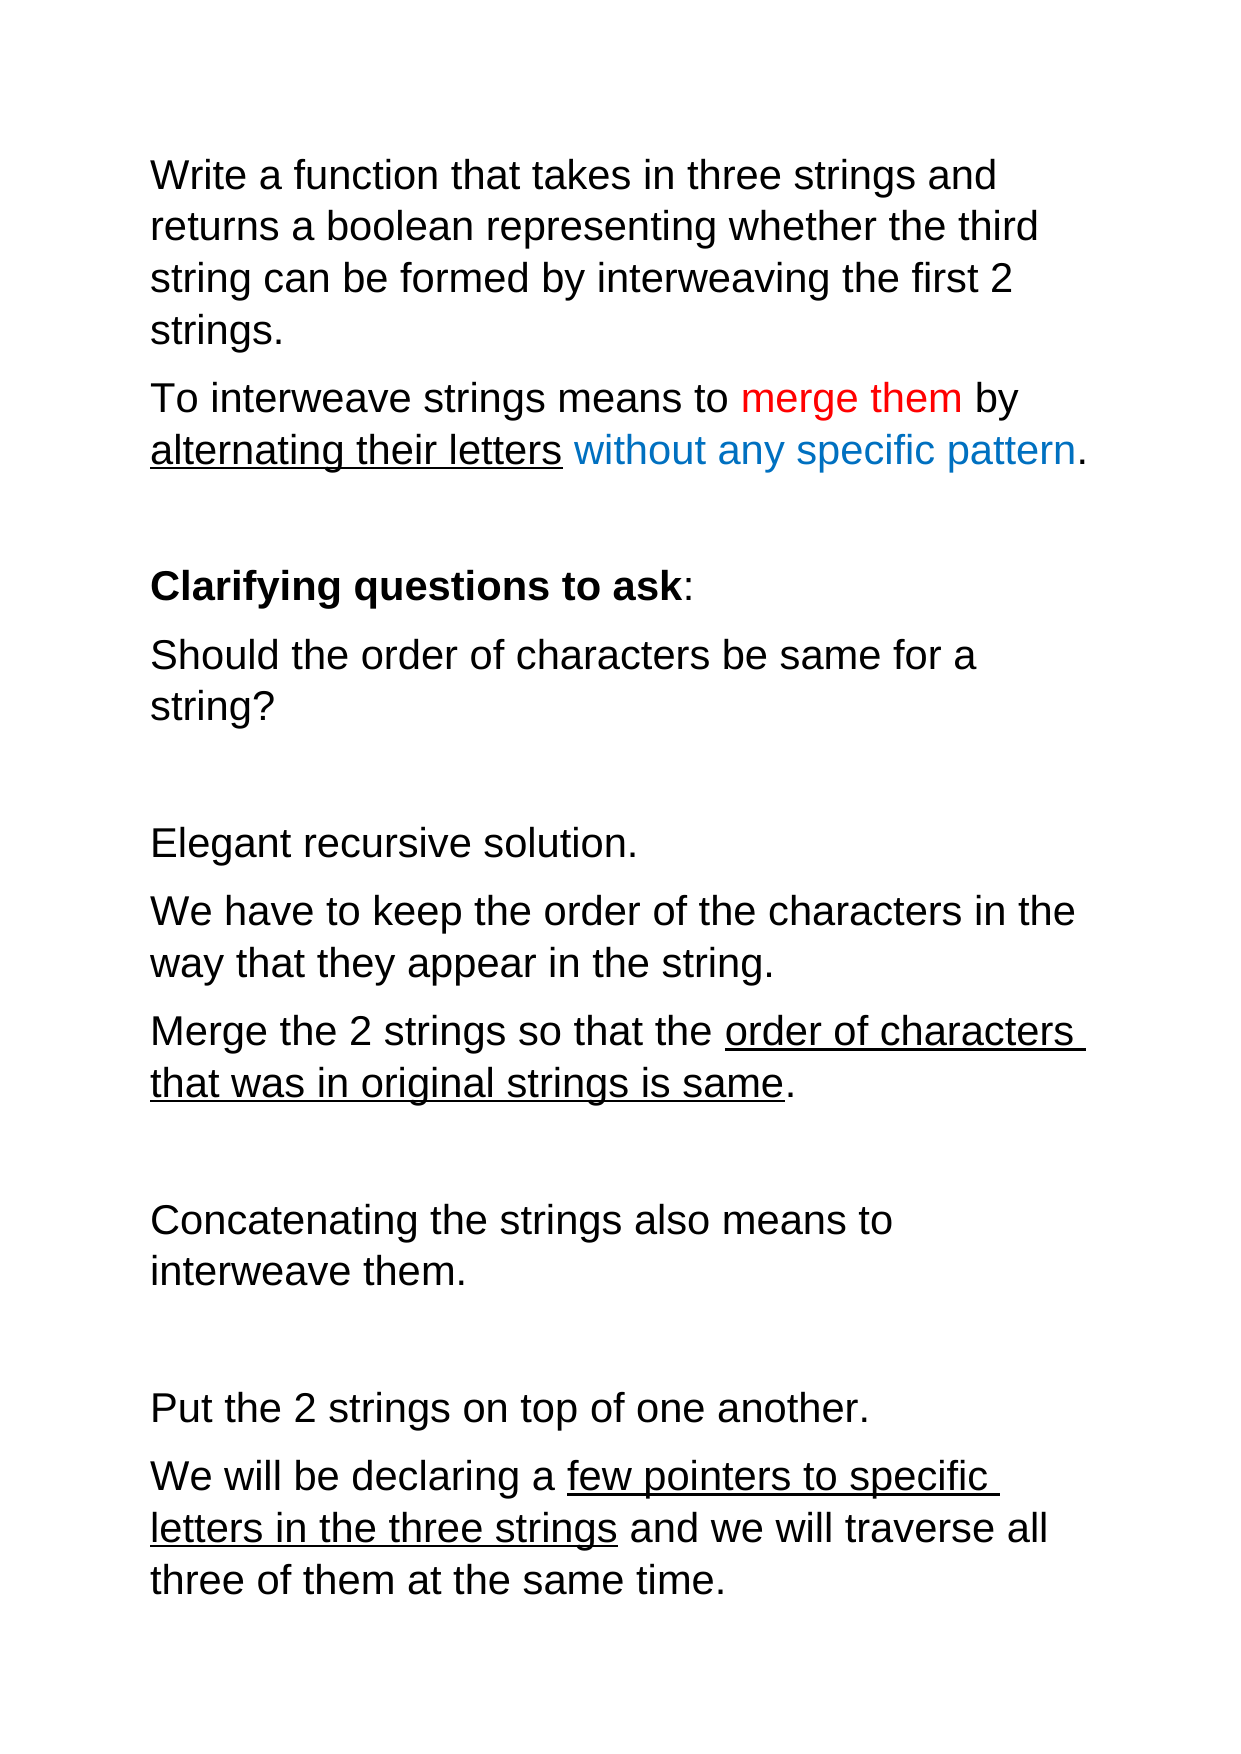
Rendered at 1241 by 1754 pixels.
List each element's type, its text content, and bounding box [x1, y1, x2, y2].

text Should the order of characters be same for a string? [150, 630, 1090, 729]
text Put the 2 strings on top of one another. [150, 1383, 1090, 1431]
text Elegant recursive solution. [150, 818, 1090, 866]
text Concatenating the strings also means to interweave them. [150, 1195, 1090, 1294]
text To interweave strings means to merge them by alternating their letters without any specific pattern. [150, 373, 1090, 473]
text Clarifying questions to ask: [150, 562, 1090, 609]
text We have to keep the order of the characters in the way that they appear in the string. [150, 887, 1090, 986]
text We will be declaring a few pointers to specific letters in the three strings and we will traverse all three of them at the same time. [150, 1452, 1090, 1603]
text Write a function that takes in three strings and returns a boolean representing whether the third string can be formed by interweaving the first 2 strings. [150, 150, 1090, 353]
text Merge the 2 strings so that the order of characters that was in original strings is same. [150, 1007, 1090, 1106]
